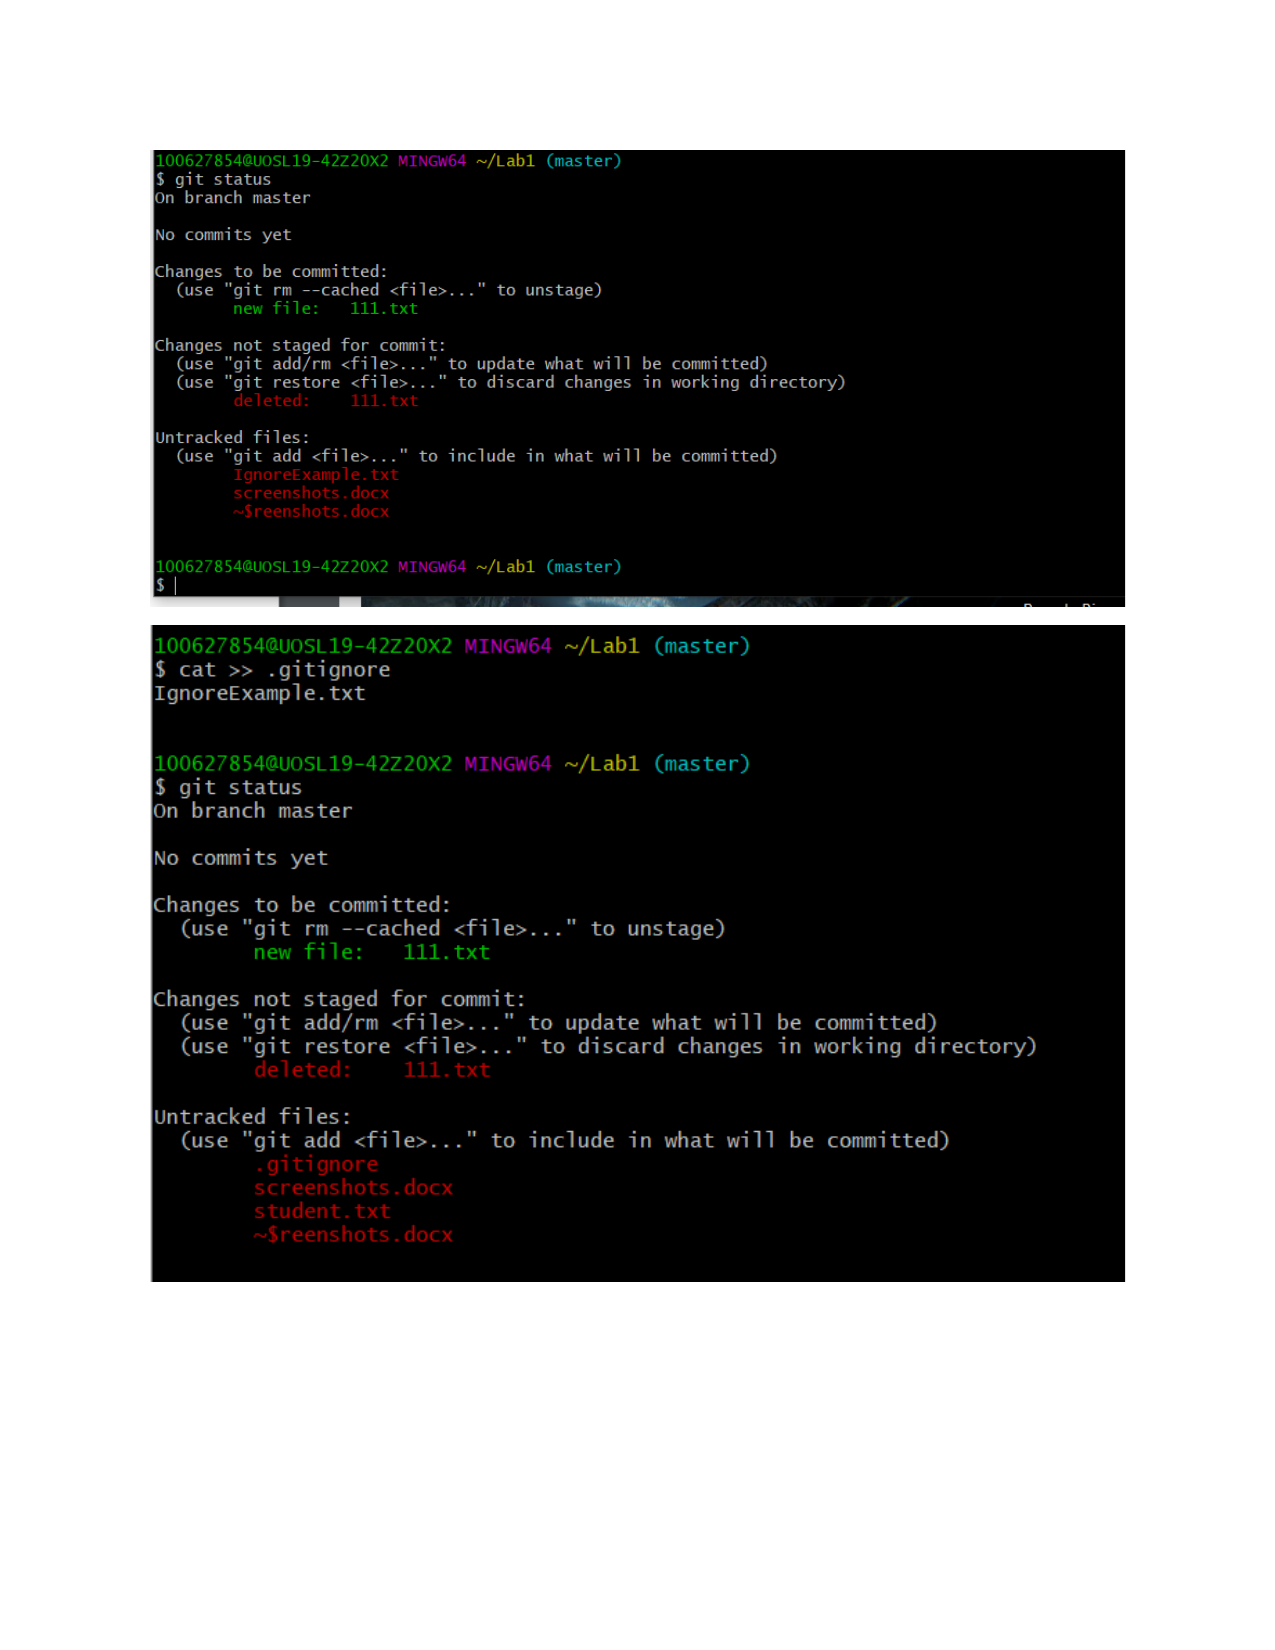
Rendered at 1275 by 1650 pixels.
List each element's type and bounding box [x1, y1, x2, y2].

picture [150, 625, 1125, 1282]
picture [150, 150, 1125, 607]
